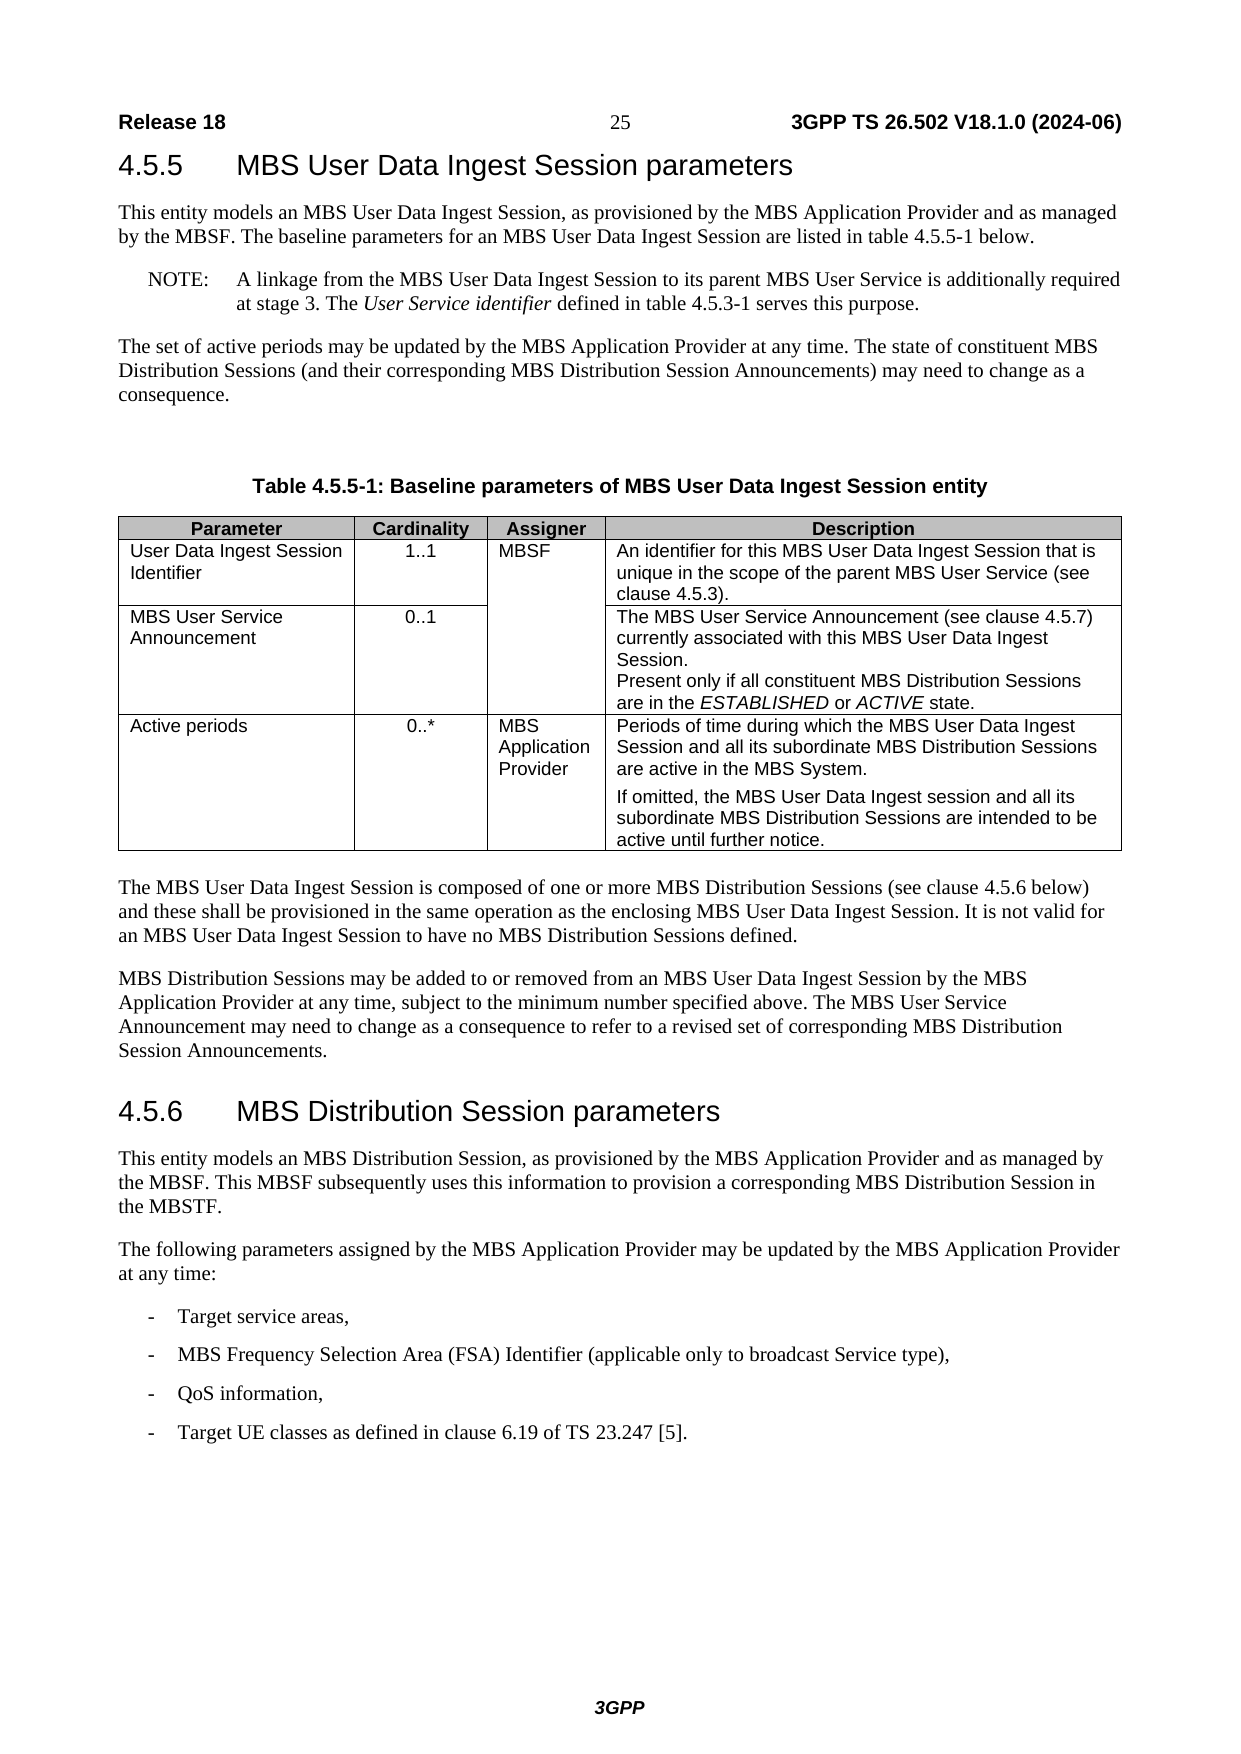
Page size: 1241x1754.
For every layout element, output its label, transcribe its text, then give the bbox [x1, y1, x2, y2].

table_header Parameter [119, 517, 354, 539]
text The following parameters assigned by the MBS Application Provider may be updated by the MBS Application Provider at any time: [118, 1237, 1122, 1285]
text MBS Distribution Sessions may be added to or removed from an MBS User Data Ingest Session by the MBS Application Provider at any time, subject to the minimum number specified above. The MBS User Service Announcement may need to change as a consequence to refer to a revised set of corresponding MBS Distribution Session Announcements. [118, 966, 1122, 1062]
table_cell 0..1 [355, 606, 487, 713]
table_cell An identifier for this MBS User Data Ingest Session that is unique in the scope of the parent MBS User Service (see clause 4.5.3). [606, 540, 1121, 604]
table_cell 0..* [355, 715, 487, 850]
text The set of active periods may be updated by the MBS Application Provider at any time. The state of constituent MBS Distribution Sessions (and their corresponding MBS Distribution Session Announcements) may need to change as a consequence. [118, 333, 1122, 406]
table_cell Active periods [119, 715, 354, 850]
text Table 4.5.5-1: Baseline parameters of MBS User Data Ingest Session entity [118, 473, 1122, 497]
table_cell User Data Ingest Session Identifier [119, 540, 354, 604]
table_cell Periods of time during which the MBS User Data Ingest Session and all its subordinate MBS Distribution Sessions are active in the MBS System. If omitted, the MBS User Data Ingest session and all its subordinate MBS Distribution Sessions are intended to be active until further notice. [606, 715, 1121, 850]
subtitle 4.5.6 MBS Distribution Session parameters [118, 1094, 1122, 1127]
text - Target service areas, [148, 1304, 1122, 1328]
table_cell MBSF [488, 540, 605, 604]
text This entity models an MBS User Data Ingest Session, as provisioned by the MBS Application Provider and as managed by the MBSF. The baseline parameters for an MBS User Data Ingest Session are listed in table 4.5.5-1 below. [118, 200, 1122, 248]
table_header Assigner [488, 517, 605, 539]
text This entity models an MBS Distribution Session, as provisioned by the MBS Application Provider and as managed by the MBSF. This MBSF subsequently uses this information to provision a corresponding MBS Distribution Session in the MBSTF. [118, 1146, 1122, 1218]
table_cell MBS Application Provider [488, 715, 605, 850]
text - MBS Frequency Selection Area (FSA) Identifier (applicable only to broadcast Service type), [148, 1342, 1122, 1366]
text The MBS User Data Ingest Session is composed of one or more MBS Distribution Sessions (see clause 4.5.6 below) and these shall be provisioned in the same operation as the enclosing MBS User Data Ingest Session. It is not valid for an MBS User Data Ingest Session to have no MBS Distribution Sessions defined. [118, 875, 1122, 947]
table_cell [488, 605, 605, 713]
text - QoS information, [148, 1381, 1122, 1405]
table_cell 1..1 [355, 540, 487, 604]
text NOTE: A linkage from the MBS User Data Ingest Session to its parent MBS User Service is additionally required at stage 3. The User Service identifier defined in table 4.5.3-1 serves this purpose. [148, 267, 1122, 315]
table_header Cardinality [355, 517, 487, 539]
table_header Description [606, 517, 1121, 539]
text - Target UE classes as defined in clause 6.19 of TS 23.247 [5]. [148, 1420, 1122, 1444]
table_cell MBS User Service Announcement [119, 606, 354, 713]
subtitle 4.5.5 MBS User Data Ingest Session parameters [118, 147, 1122, 181]
table_cell The MBS User Service Announcement (see clause 4.5.7) currently associated with this MBS User Data Ingest Session. Present only if all constituent MBS Distribution Sessions are in the ESTABLISHED or ACTIVE state. [606, 606, 1121, 713]
